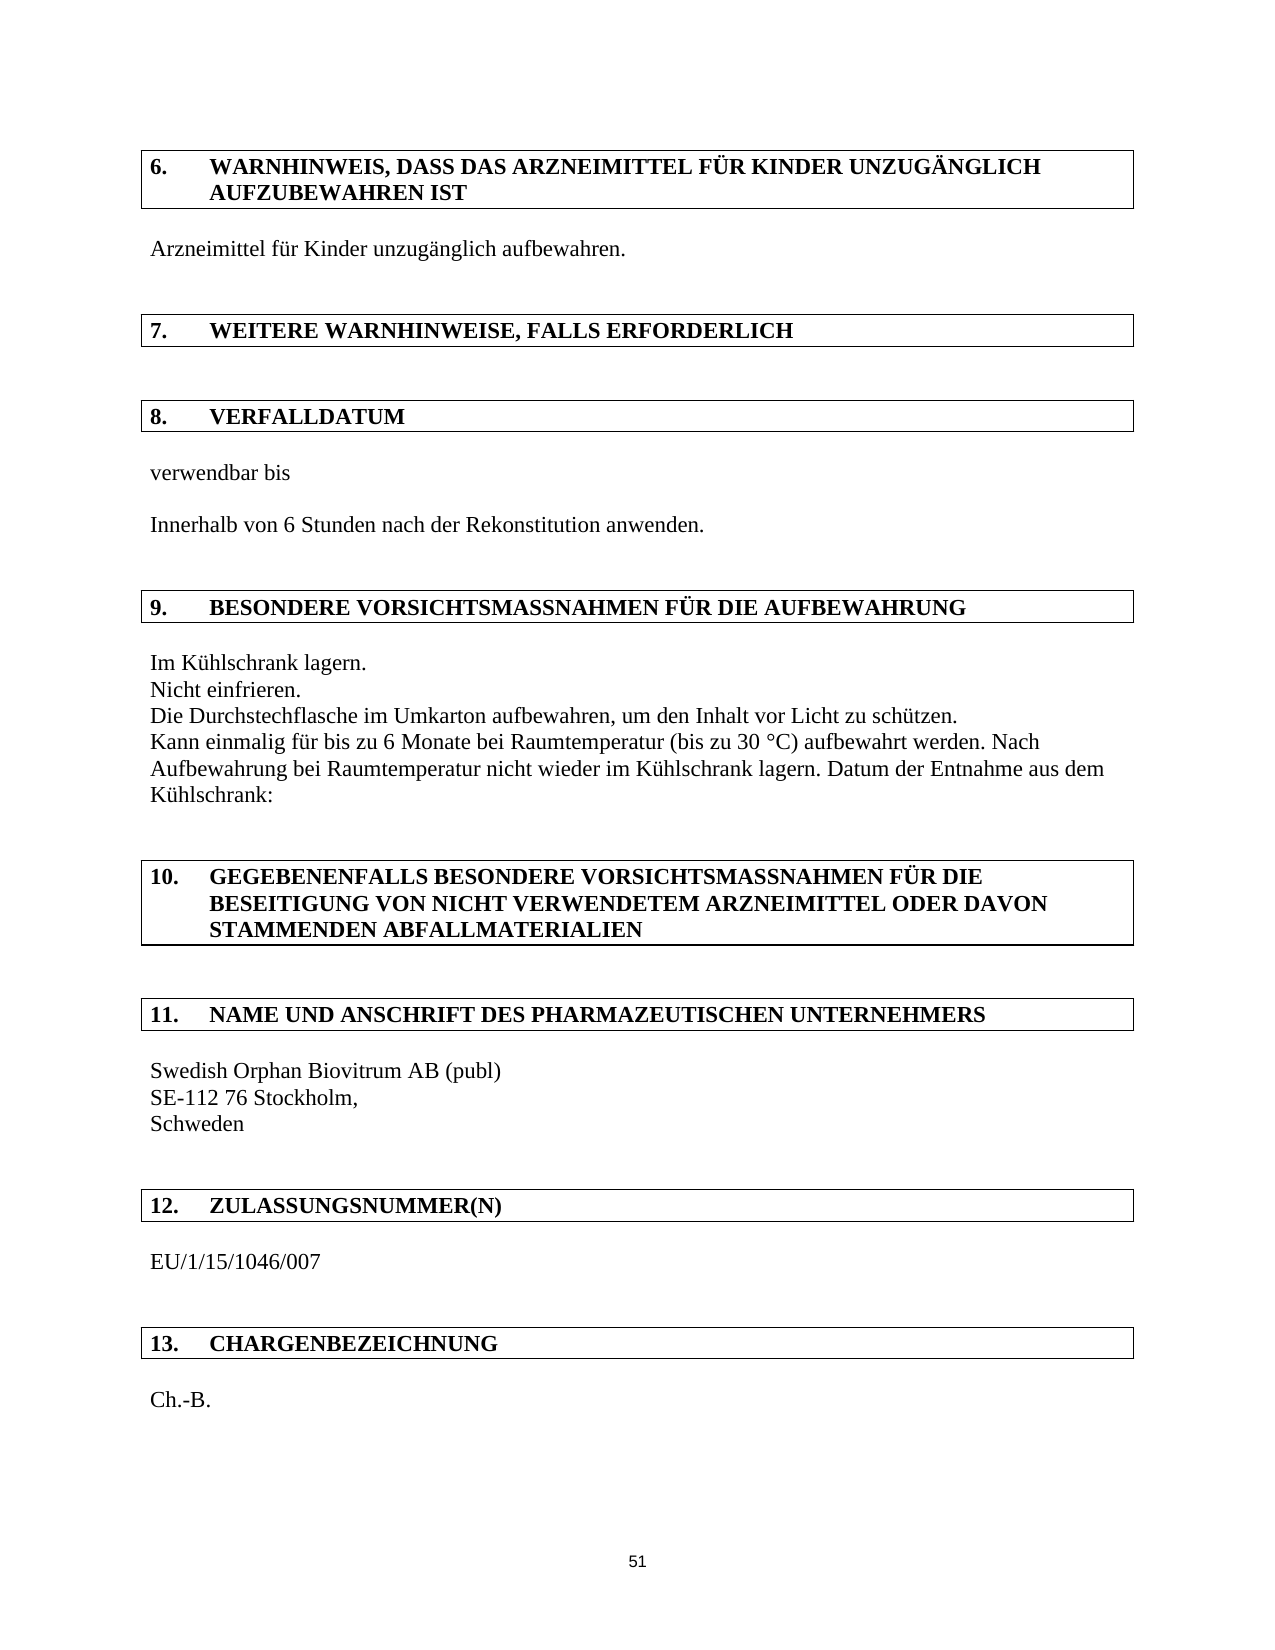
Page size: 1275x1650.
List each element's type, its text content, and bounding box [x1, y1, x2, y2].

text Die Durchstechflasche im Umkarton aufbewahren, um den Inhalt vor Licht zu schützen. [150, 702, 1125, 728]
text 6. WARNHINWEIS, DASS DAS ARZNEIMITTEL FÜR KINDER UNZUGÄNGLICH AUFZUBEWAHREN IST [142, 151, 1133, 208]
text 10. GEGEBENENFALLS BESONDERE VORSICHTSMASSNAHMEN FÜR DIE BESEITIGUNG VON NICHT VERWENDETEM ARZNEIMITTEL ODER DAVON STAMMENDEN ABFALLMATERIALIEN [142, 861, 1133, 944]
text Swedish Orphan Biovitrum AB (publ) [150, 1057, 1125, 1083]
text SE-112 76 Stockholm, [150, 1083, 1125, 1110]
text 11. NAME UND ANSCHRIFT DES PHARMAZEUTISCHEN UNTERNEHMERS [142, 999, 1133, 1030]
text Kann einmalig für bis zu 6 Monate bei Raumtemperatur (bis zu 30 °C) aufbewahrt werden. Nach Aufbewahrung bei Raumtemperatur nicht wieder im Kühlschrank lagern. Datum der Entnahme aus dem Kühlschrank: [150, 728, 1125, 807]
text EU/1/15/1046/007 [150, 1248, 1125, 1274]
text 12. ZULASSUNGSNUMMER(N) [142, 1190, 1133, 1221]
text 8. VERFALLDATUM [142, 401, 1133, 431]
text Im Kühlschrank lagern. [150, 649, 1125, 676]
text Arzneimittel für Kinder unzugänglich aufbewahren. [150, 235, 1125, 262]
text Innerhalb von 6 Stunden nach der Rekonstitution anwenden. [150, 511, 1125, 538]
text Nicht einfrieren. [150, 676, 1125, 702]
text verwendbar bis [150, 459, 1125, 485]
text 9. BESONDERE VORSICHTSMASSNAHMEN FÜR DIE AUFBEWAHRUNG [142, 591, 1133, 622]
text 7. WEITERE WARNHINWEISE, FALLS ERFORDERLICH [142, 315, 1133, 346]
text Ch.-B. [150, 1386, 1125, 1412]
text Schweden [150, 1110, 1125, 1136]
text 13. CHARGENBEZEICHNUNG [142, 1328, 1133, 1358]
